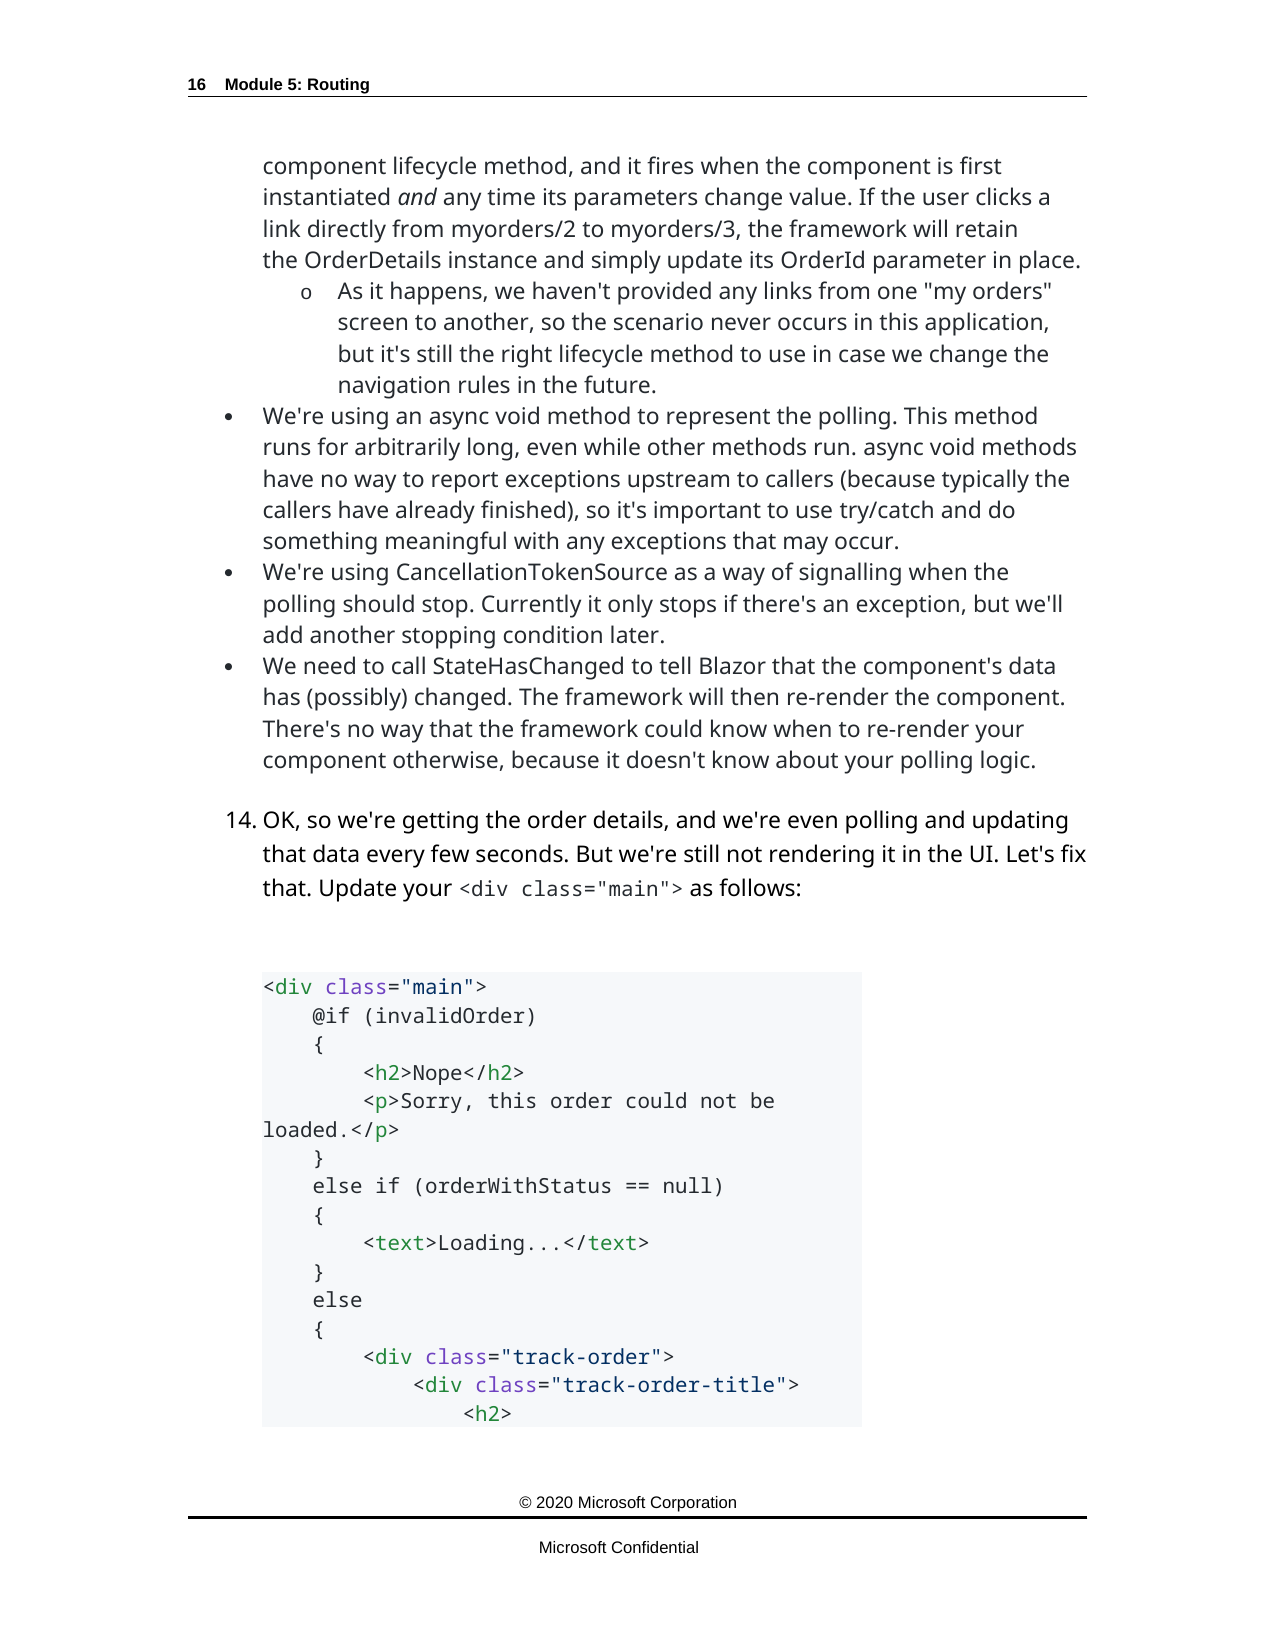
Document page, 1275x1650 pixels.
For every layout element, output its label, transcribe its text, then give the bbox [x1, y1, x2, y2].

text <div class="main"> [262, 972, 862, 1001]
text <p>Sorry, this order could not be loaded.</p> [262, 1086, 862, 1143]
text <div class="track-order-title"> [262, 1371, 862, 1399]
text } [262, 1143, 862, 1172]
text { [262, 1029, 862, 1058]
text else [262, 1285, 862, 1314]
text <h2>Nope</h2> [262, 1058, 862, 1086]
list We need to call StateHasChanged to tell Blazor that the component's data has (possibly) changed. The framework will then re-render the component. There's no way that the framework could know when to re-render your component otherwise, because it doesn't know about your polling logic. [225, 650, 1087, 775]
text @if (invalidOrder) [262, 1001, 862, 1029]
text <h2> [262, 1399, 862, 1427]
list We're using an async void method to represent the polling. This method runs for arbitrarily long, even while other methods run. async void methods have no way to report exceptions upstream to callers (because typically the callers have already finished), so it's important to use try/catch and do something meaningful with any exceptions that may occur. [225, 400, 1087, 556]
text { [262, 1200, 862, 1228]
text } [262, 1257, 862, 1285]
list As it happens, we haven't provided any links from one "my orders" screen to another, so the scenario never occurs in this application, but it's still the right lifecycle method to use in case we change the navigation rules in the future. [300, 275, 1087, 400]
text { [262, 1314, 862, 1342]
text <text>Loading...</text> [262, 1228, 862, 1257]
text OK, so we're getting the order details, and we're even polling and updating that data every few seconds. But we're still not rendering it in the UI. Let's fix that. Update your <div class="main"> as follows: [225, 804, 1087, 903]
text else if (orderWithStatus == null) [262, 1172, 862, 1200]
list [225, 150, 1087, 275]
text <div class="track-order"> [262, 1342, 862, 1371]
list We're using CancellationTokenSource as a way of signalling when the polling should stop. Currently it only stops if there's an exception, but we'll add another stopping condition later. [225, 556, 1087, 650]
